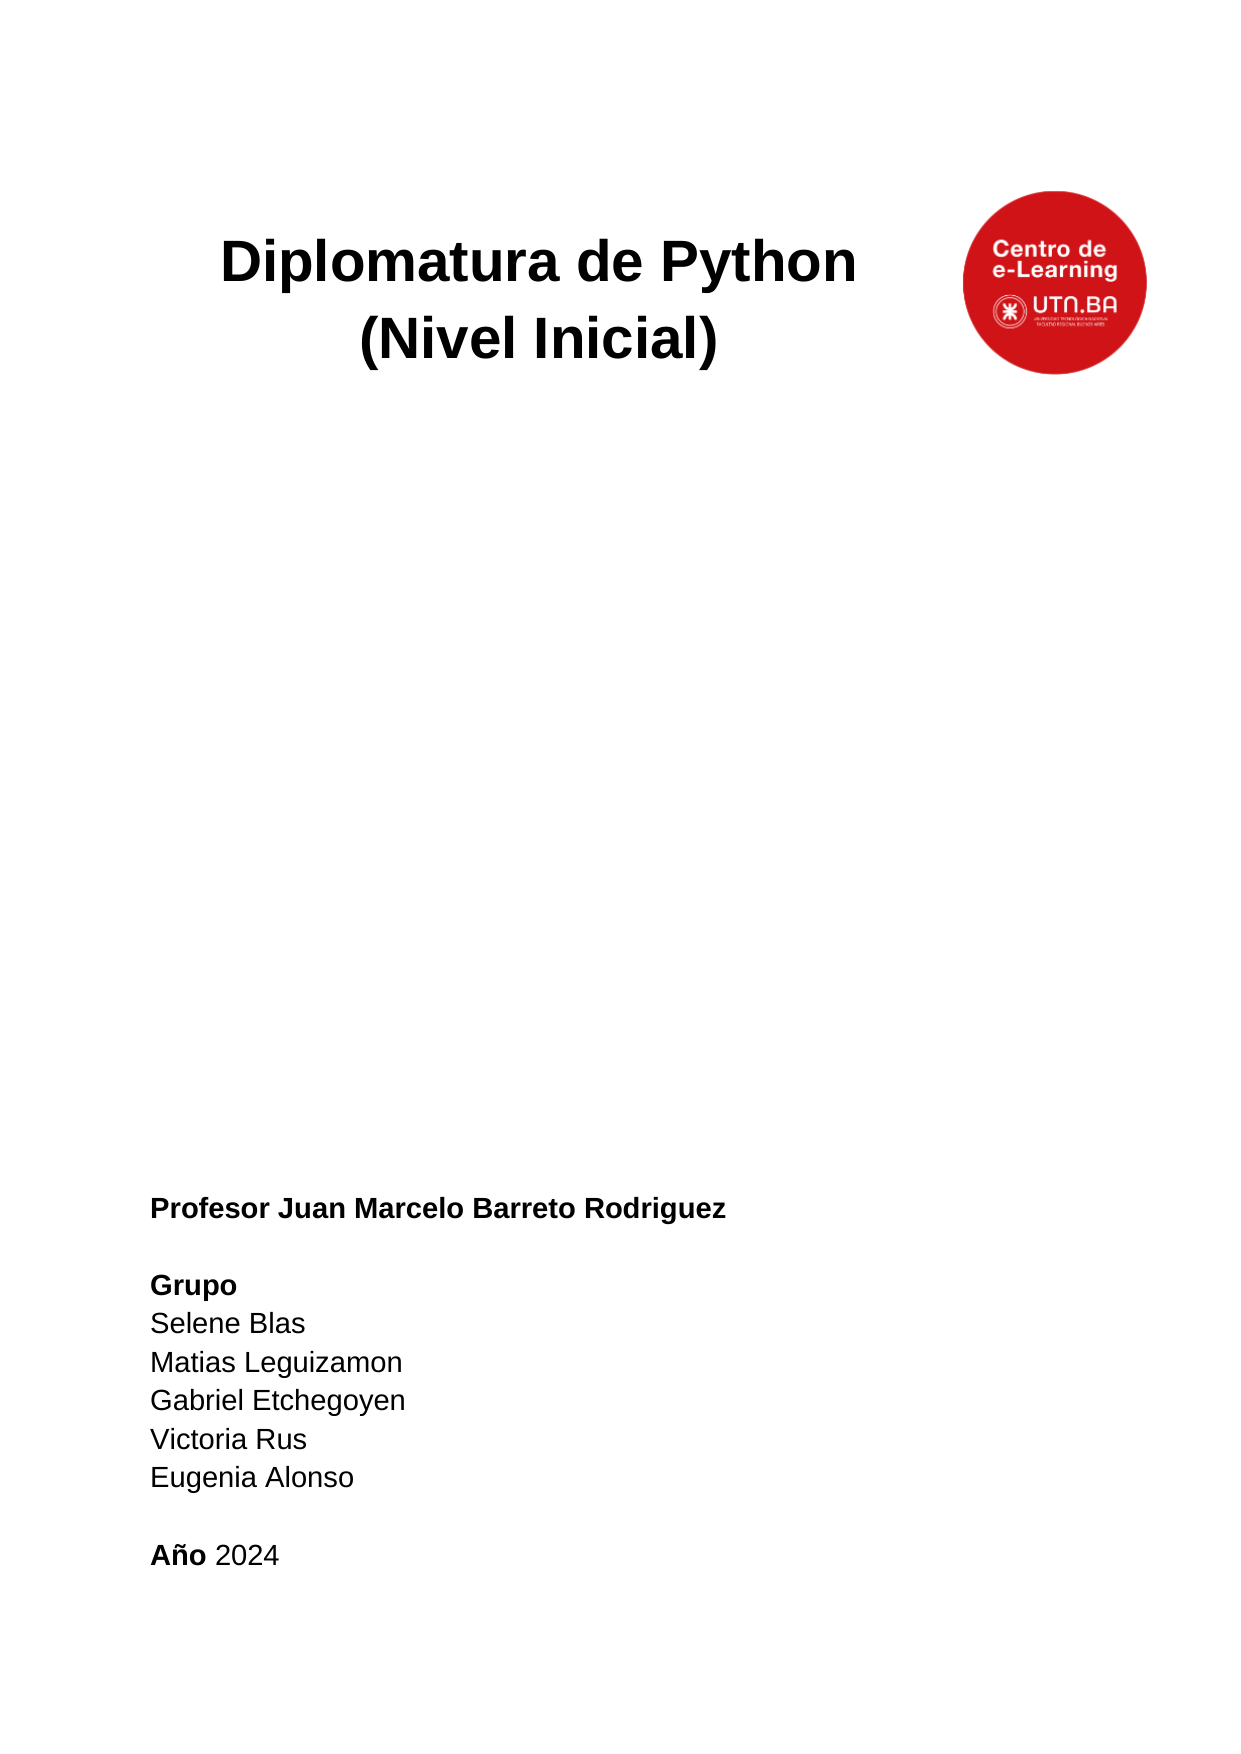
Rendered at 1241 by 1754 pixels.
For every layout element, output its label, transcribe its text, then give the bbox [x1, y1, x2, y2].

text Grupo [150, 1268, 1090, 1301]
text Gabriel Etchegoyen [150, 1383, 1090, 1417]
text Selene Blas [150, 1306, 1090, 1340]
text Eugenia Alonso [150, 1460, 1090, 1494]
picture [946, 168, 1166, 397]
text Victoria Rus [150, 1422, 1090, 1455]
text (Nivel Inicial) [150, 304, 946, 371]
text Profesor Juan Marcelo Barreto Rodriguez [150, 1191, 1090, 1224]
text Diplomatura de Python [150, 227, 946, 294]
text Año 2024 [150, 1537, 1090, 1571]
text Matias Leguizamon [150, 1345, 1090, 1378]
